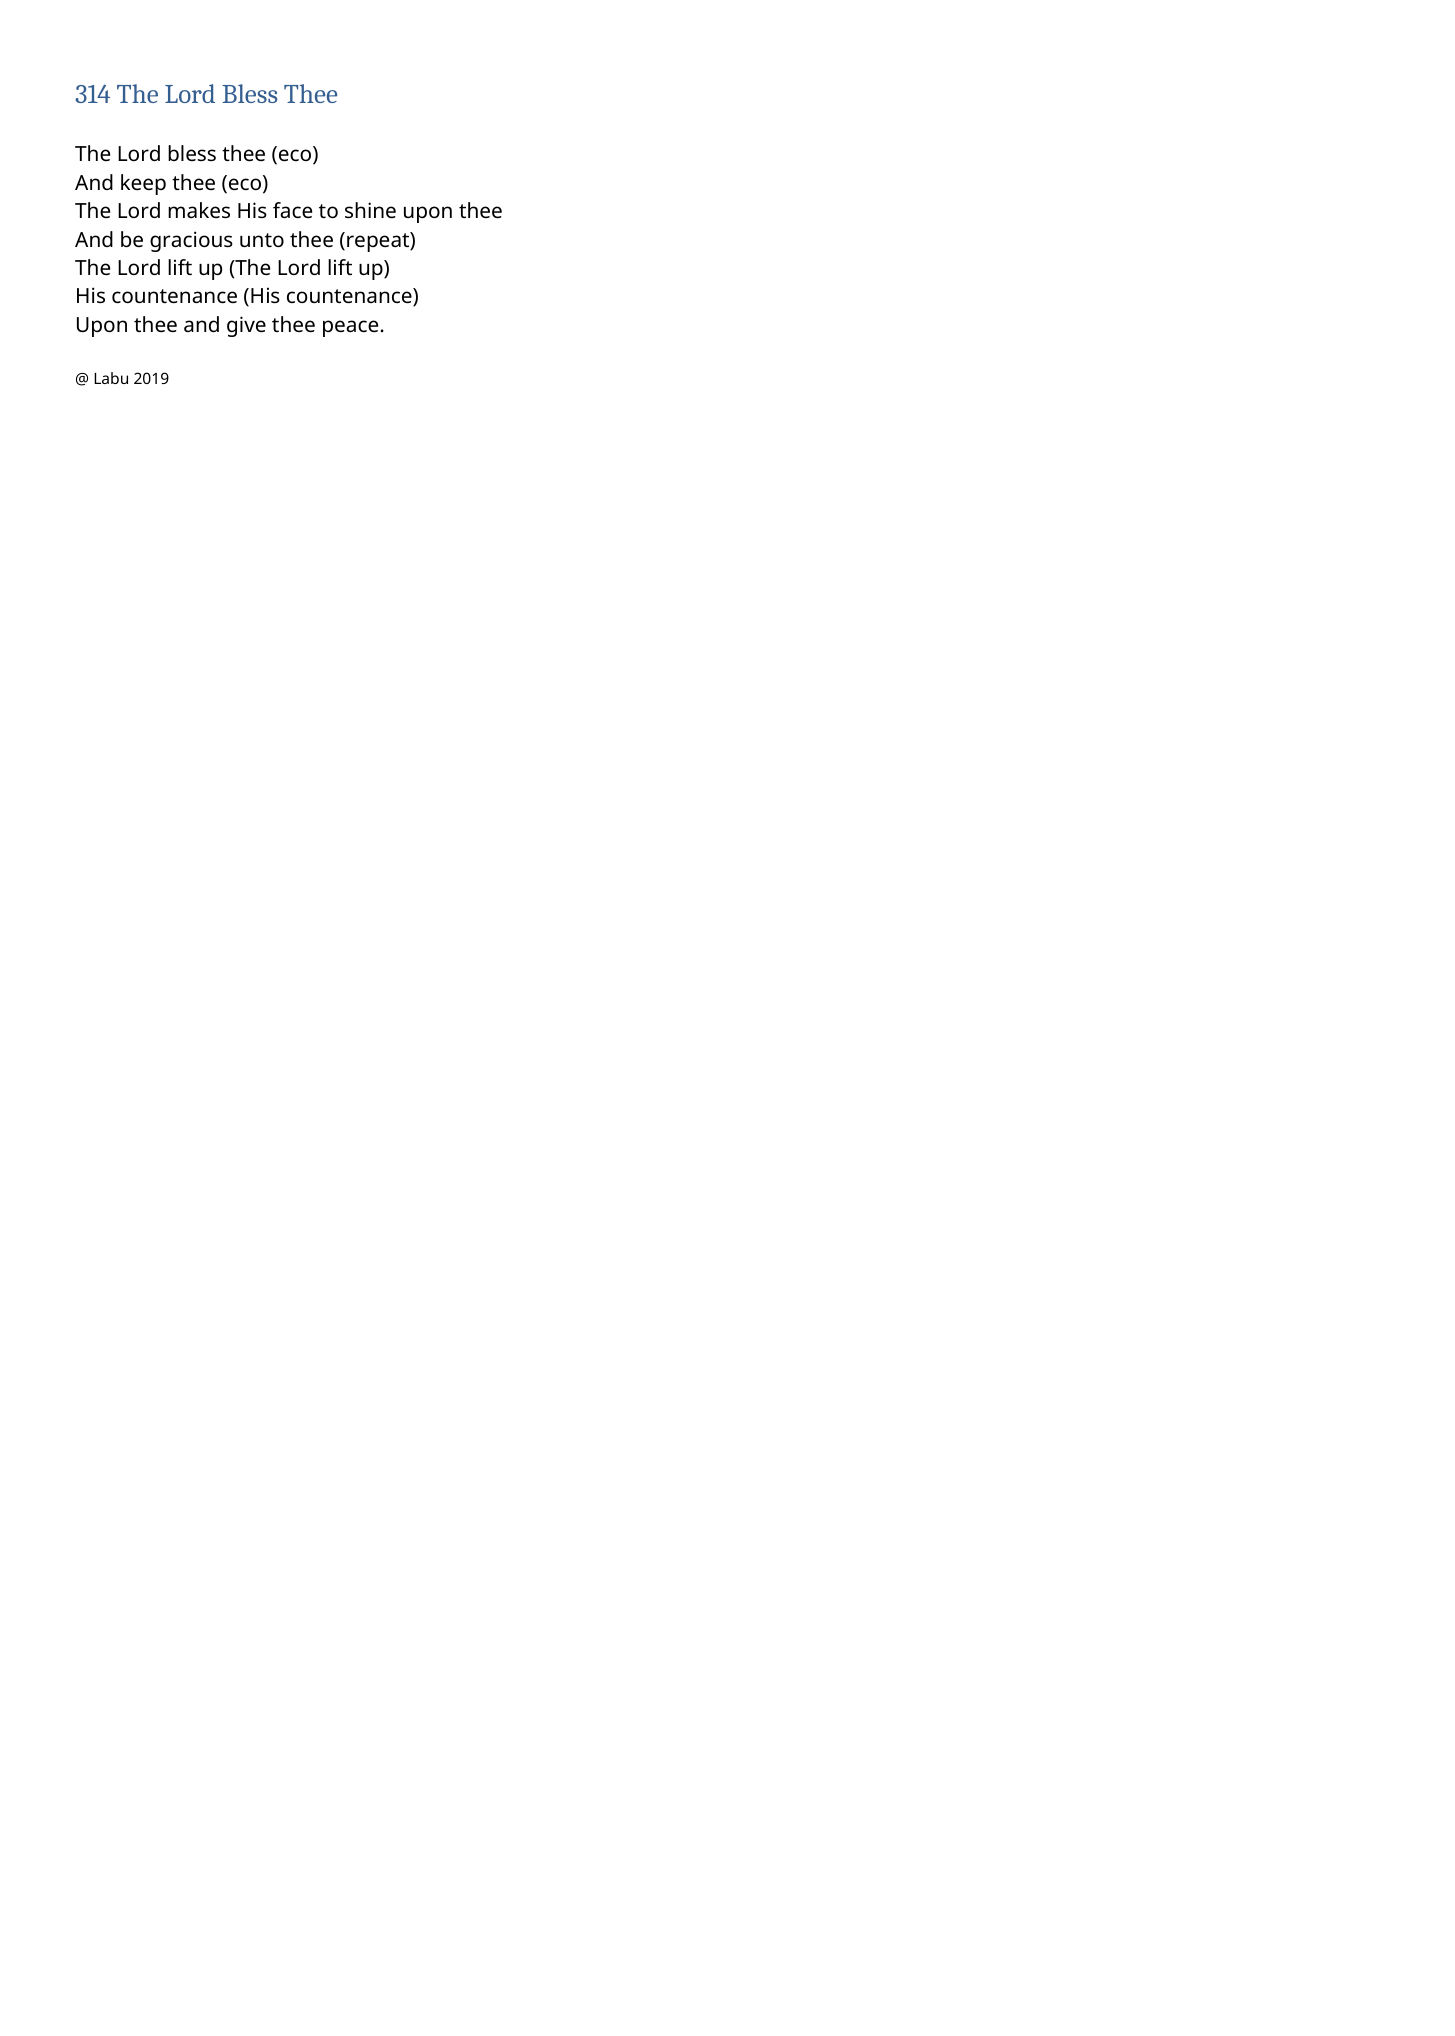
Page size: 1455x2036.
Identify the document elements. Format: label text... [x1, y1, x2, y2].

subtitle 314 The Lord Bless Thee [75, 79, 1379, 110]
text @ Labu 2019 [75, 368, 1379, 420]
text The Lord bless thee (eco) And keep thee (eco) The Lord makes His face to shine upon thee And be gracious unto thee (repeat) The Lord lift up (The Lord lift up) His countenance (His countenance) Upon thee and give thee peace. [75, 139, 1379, 338]
